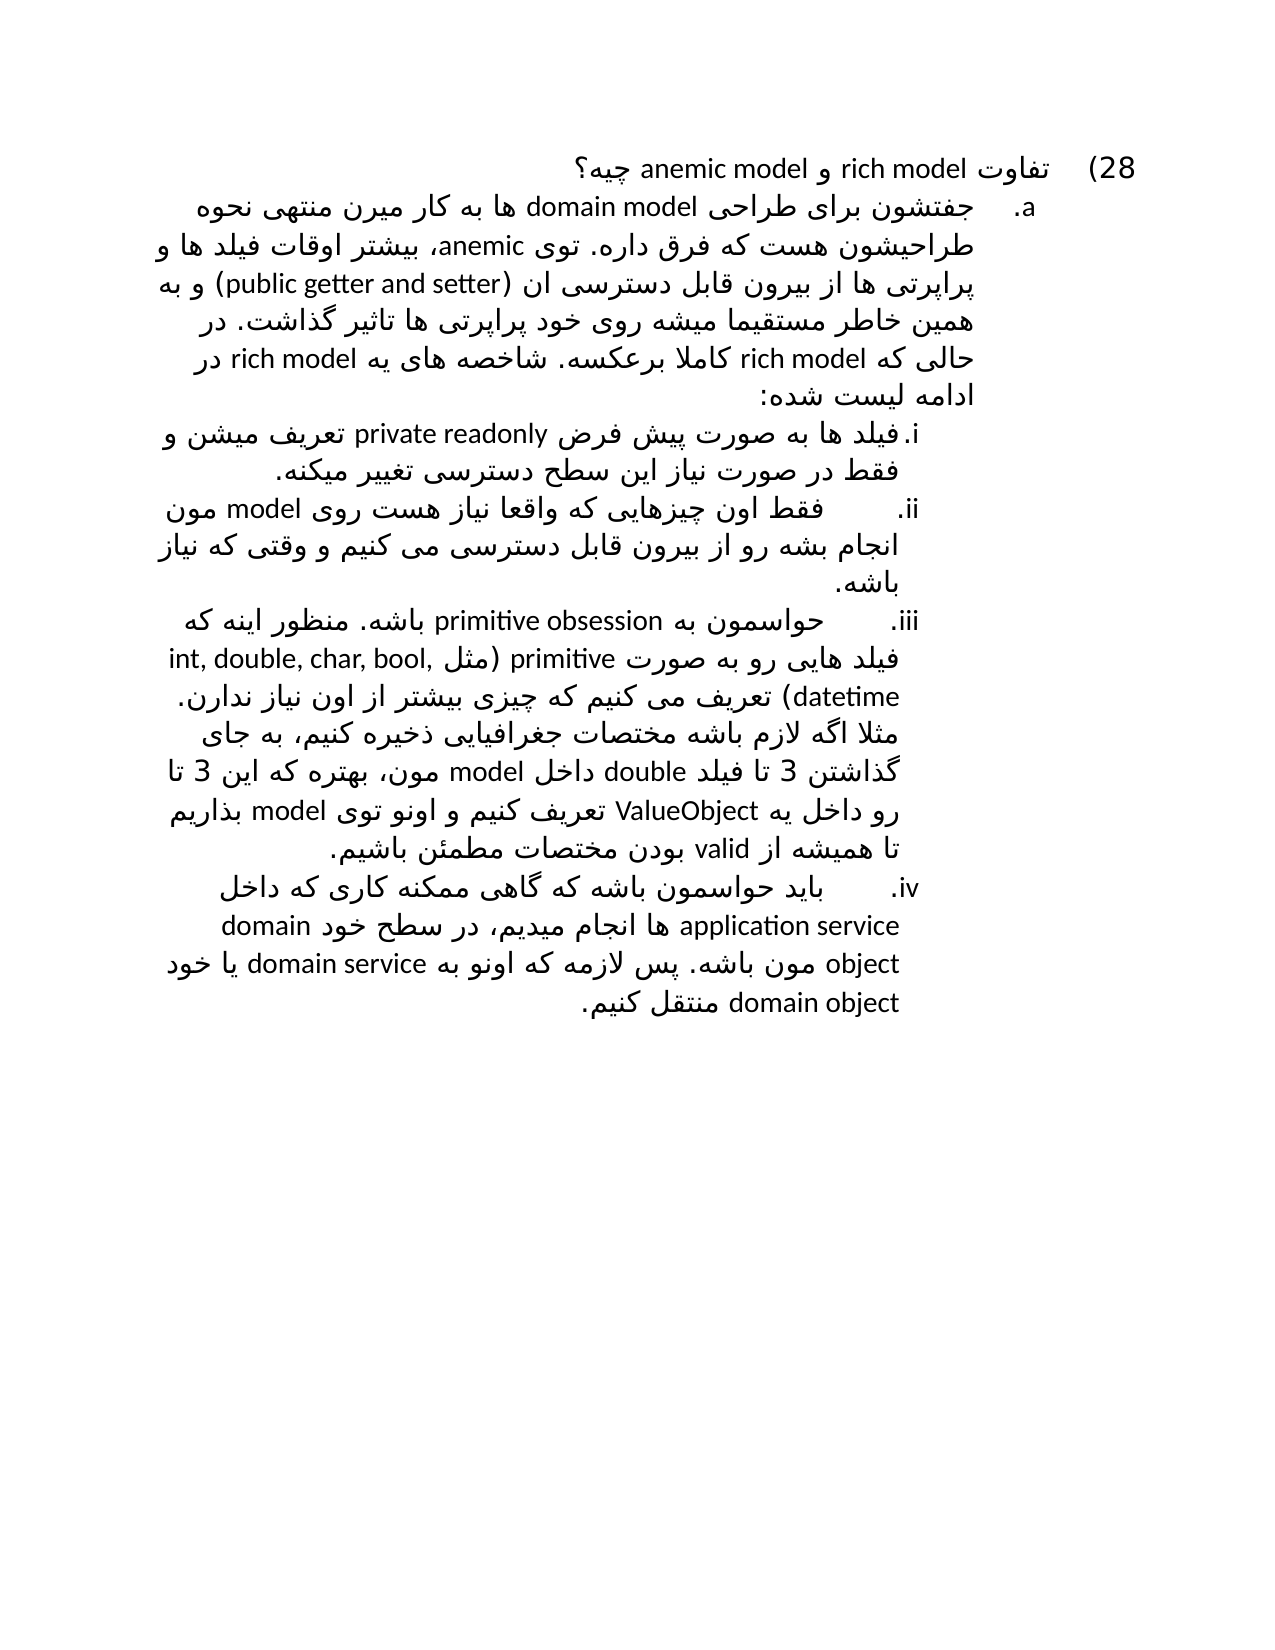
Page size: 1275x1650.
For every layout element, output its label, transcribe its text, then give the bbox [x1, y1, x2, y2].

list حواسمون به primitive obsession باشه. منظور اینه که فیلد هایی رو به صورت primitive (مثل int, double, char, bool, datetime) تعریف می کنیم که چیزی بیشتر از اون نیاز ندارن. مثلا اگه لازم باشه مختصات جغرافیایی ذخیره کنیم، به جای گذاشتن 3 تا فیلد double داخل model مون، بهتره که این 3 تا رو داخل یه ValueObject تعریف کنیم و اونو توی model بذاریم تا همیشه از valid بودن مختصات مطمئن باشیم. [150, 602, 919, 866]
list فقط اون چیزهایی که واقعا نیاز هست روی model مون انجام بشه رو از بیرون قابل دسترسی می کنیم و وقتی که نیاز باشه. [150, 490, 919, 599]
list جفتشون برای طراحی domain model ها به کار میرن منتهی نحوه طراحیشون هست که فرق داره. توی anemic، بیشتر اوقات فیلد ها و پراپرتی ها از بیرون قابل دسترسی ان (public getter and setter) و به همین خاطر مستقیما میشه روی خود پراپرتی ها تاثیر گذاشت. در حالی که rich model کاملا برعکسه. شاخصه های یه rich model در ادامه لیست شده: [150, 188, 1012, 412]
list فیلد ها به صورت پیش فرض private readonly تعریف میشن و فقط در صورت نیاز این سطح دسترسی تغییر میکنه. [150, 415, 919, 487]
list تفاوت rich model و anemic model چیه؟ [150, 150, 1087, 186]
list باید حواسمون باشه که گاهی ممکنه کاری که داخل application service ها انجام میدیم، در سطح خود domain object مون باشه. پس لازمه که اونو به domain service یا خود domain object منتقل کنیم. [150, 869, 919, 1019]
